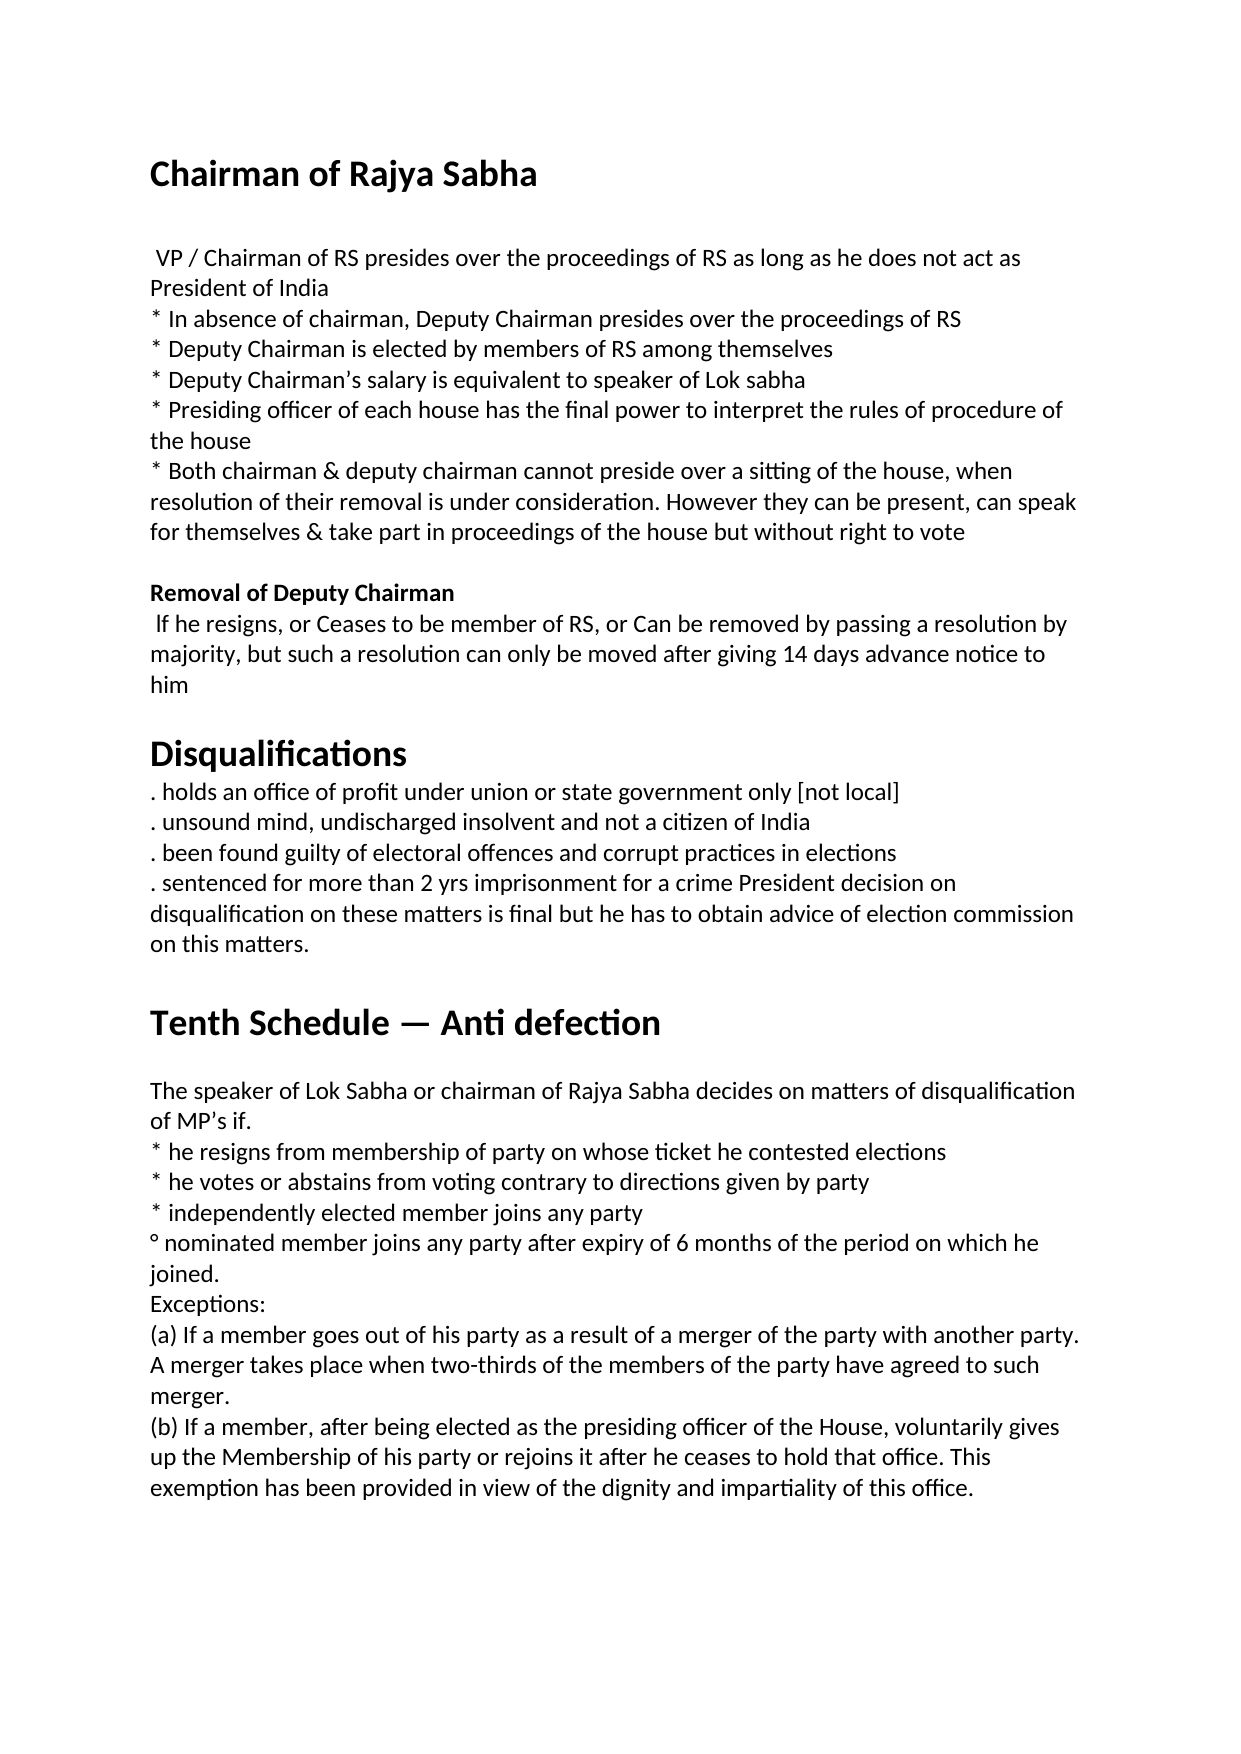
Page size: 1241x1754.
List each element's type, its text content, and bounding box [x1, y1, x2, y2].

text * Presiding officer of each house has the final power to interpret the rules of procedure of the house [150, 394, 1090, 455]
text * Deputy Chairman’s salary is equivalent to speaker of Lok sabha [150, 364, 1090, 394]
text . sentenced for more than 2 yrs imprisonment for a crime President decision on disqualification on these matters is final but he has to obtain advice of election commission on this matters. [150, 867, 1090, 959]
text ° nominated member joins any party after expiry of 6 months of the period on which he joined. [150, 1228, 1090, 1289]
text Tenth Schedule — Anti defection [150, 999, 1090, 1044]
text (b) If a member, after being elected as the presiding officer of the House, voluntarily gives up the Membership of his party or rejoins it after he ceases to hold that office. This exemption has been provided in view of the dignity and impartiality of this office. [150, 1411, 1090, 1502]
text The speaker of Lok Sabha or chairman of Rajya Sabha decides on matters of disqualification of MP’s if. [150, 1075, 1090, 1136]
text Chairman of Rajya Sabha [150, 150, 1090, 196]
text * Both chairman & deputy chairman cannot preside over a sitting of the house, when resolution of their removal is under consideration. However they can be present, can speak for themselves & take part in proceedings of the house but without right to vote [150, 455, 1090, 547]
text (a) If a member goes out of his party as a result of a merger of the party with another party. A merger takes place when two-thirds of the members of the party have agreed to such merger. [150, 1319, 1090, 1411]
text . been found guilty of electoral offences and corrupt practices in elections [150, 837, 1090, 867]
text lf he resigns, or Ceases to be member of RS, or Can be removed by passing a resolution by majority, but such a resolution can only be moved after giving 14 days advance notice to him [150, 608, 1090, 699]
text VP / Chairman of RS presides over the proceedings of RS as long as he does not act as President of India [150, 242, 1090, 303]
text * he votes or abstains from voting contrary to directions given by party [150, 1167, 1090, 1197]
text . unsound mind, undischarged insolvent and not a citizen of India [150, 806, 1090, 837]
text Disqualifications [150, 730, 1090, 776]
text Exceptions: [150, 1289, 1090, 1319]
text * independently elected member joins any party [150, 1197, 1090, 1228]
text Removal of Deputy Chairman [150, 577, 1090, 608]
text . holds an office of profit under union or state government only [not local] [150, 776, 1090, 806]
text * In absence of chairman, Deputy Chairman presides over the proceedings of RS [150, 303, 1090, 333]
text * he resigns from membership of party on whose ticket he contested elections [150, 1136, 1090, 1167]
text * Deputy Chairman is elected by members of RS among themselves [150, 333, 1090, 364]
